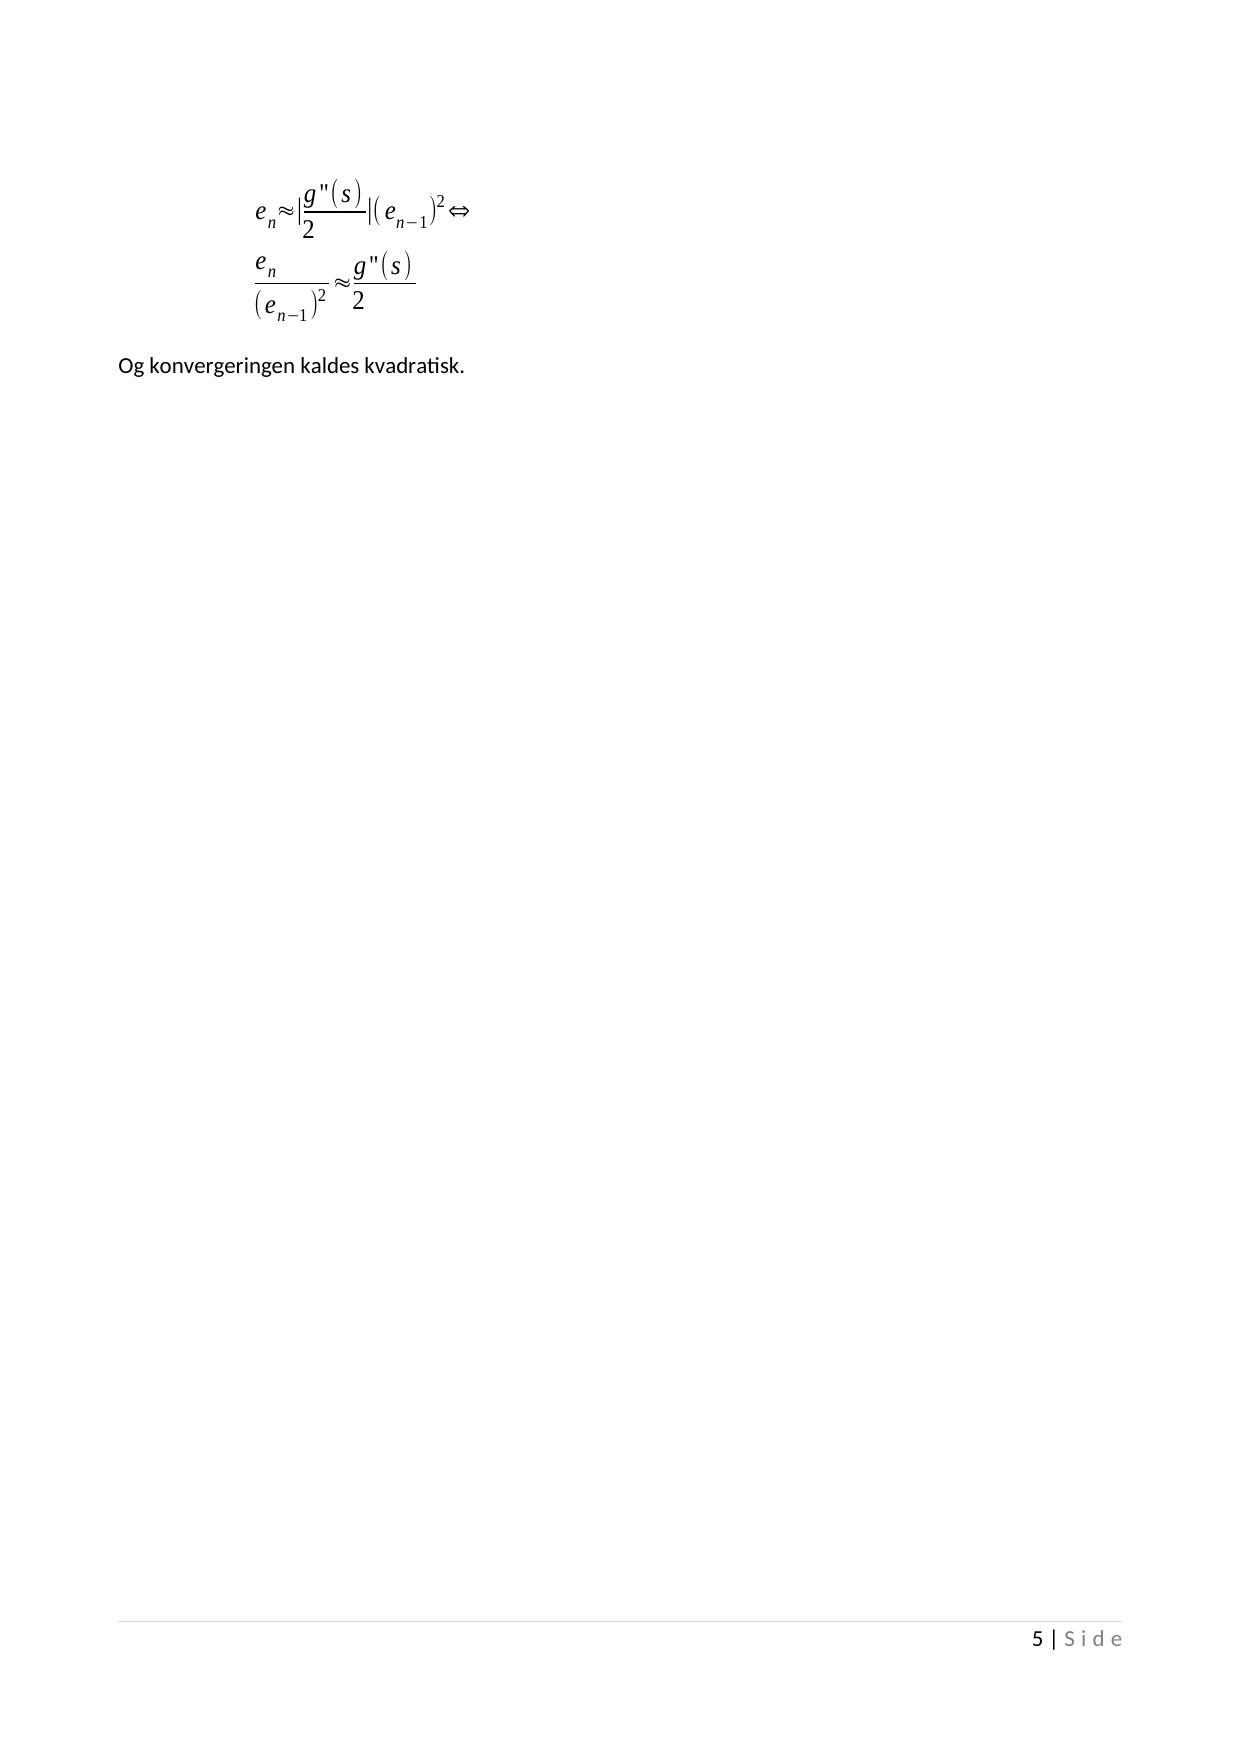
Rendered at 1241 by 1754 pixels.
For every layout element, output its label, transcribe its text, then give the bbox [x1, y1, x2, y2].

text Og konvergeringen kaldes kvadratisk. [118, 351, 1122, 379]
